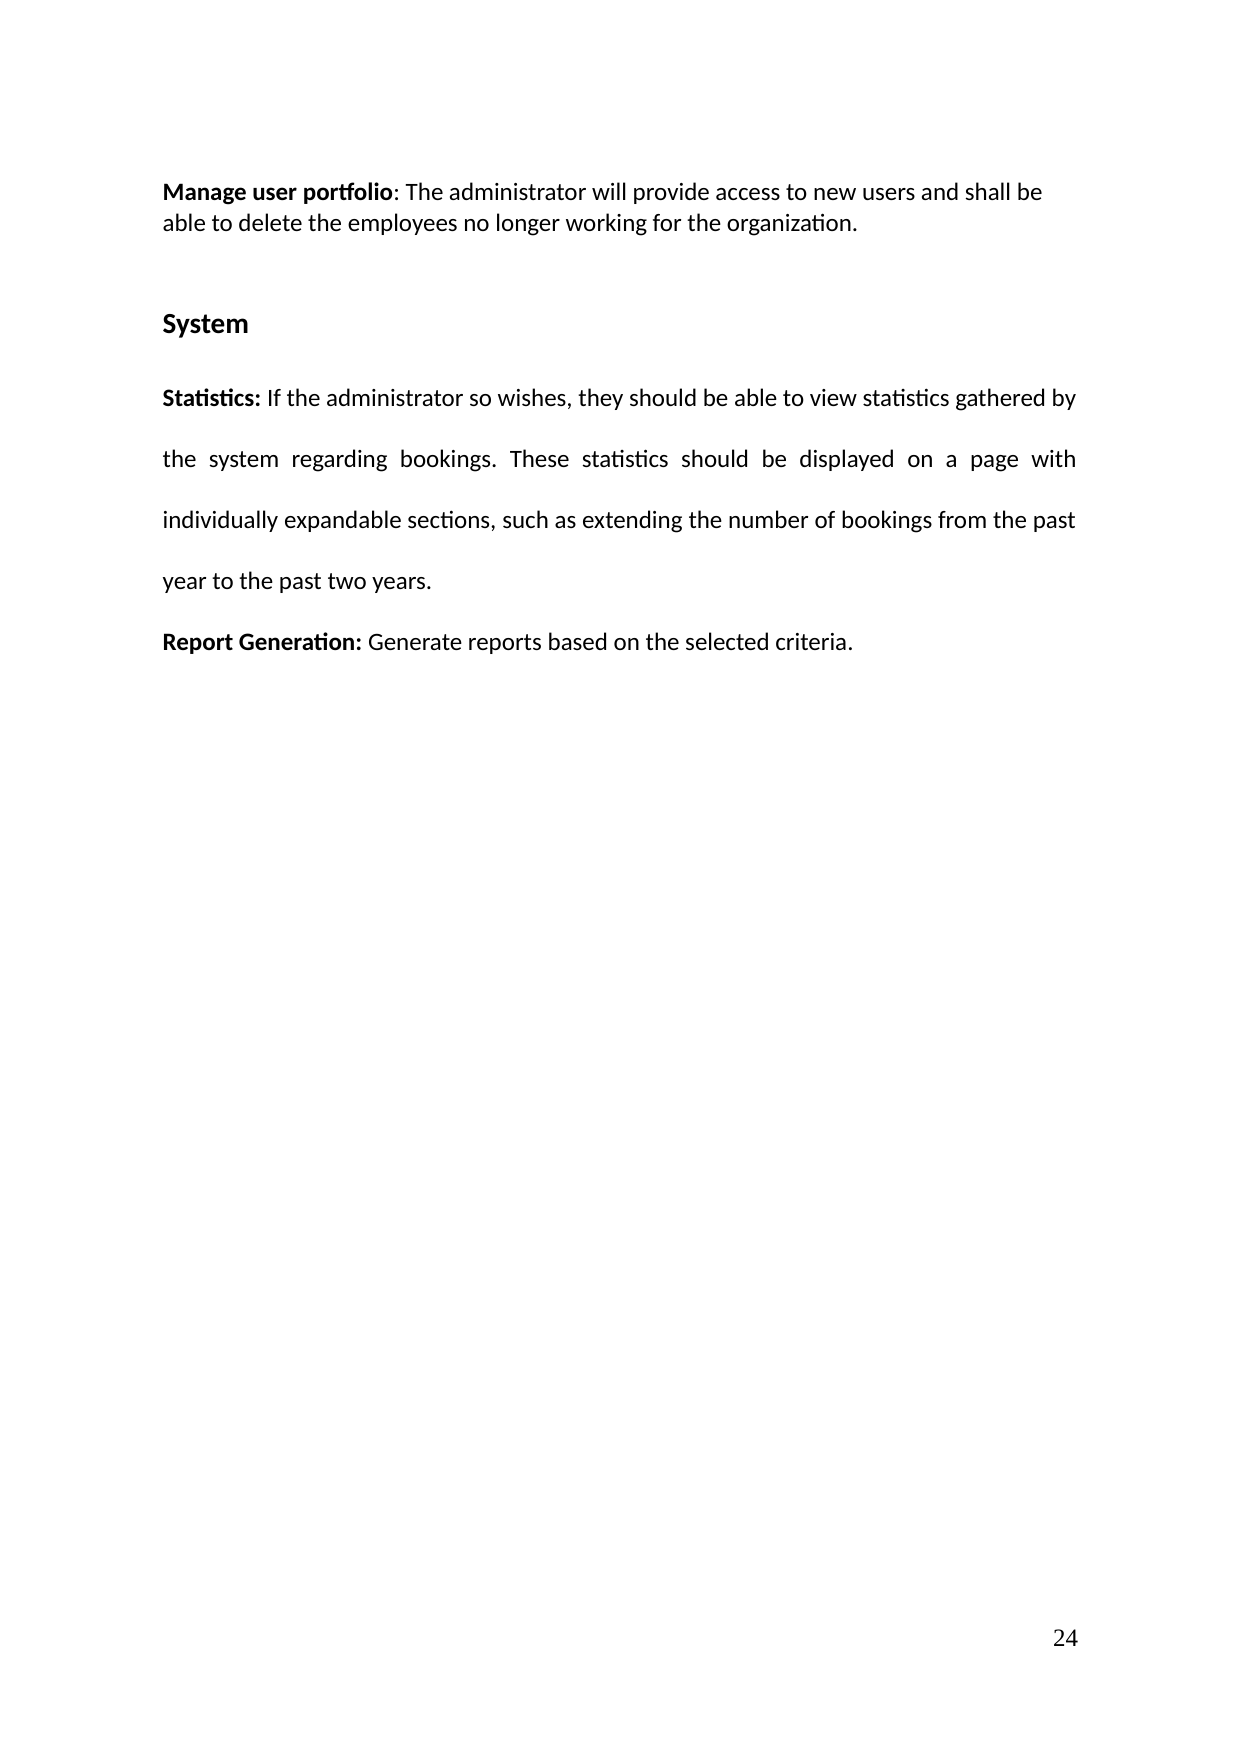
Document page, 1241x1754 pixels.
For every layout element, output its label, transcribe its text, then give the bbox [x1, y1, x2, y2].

text Statistics: If the administrator so wishes, they should be able to view statistics gathered by the system regarding bookings. These statistics should be displayed on a page with individually expandable sections, such as extending the number of bookings from the past year to the past two years. [162, 382, 1078, 596]
text Report Generation: Generate reports based on the selected criteria. [162, 626, 1078, 657]
text Manage user portfolio: The administrator will provide access to new users and shall be able to delete the employees no longer working for the organization. [162, 176, 1078, 237]
subtitle System [162, 305, 1078, 340]
